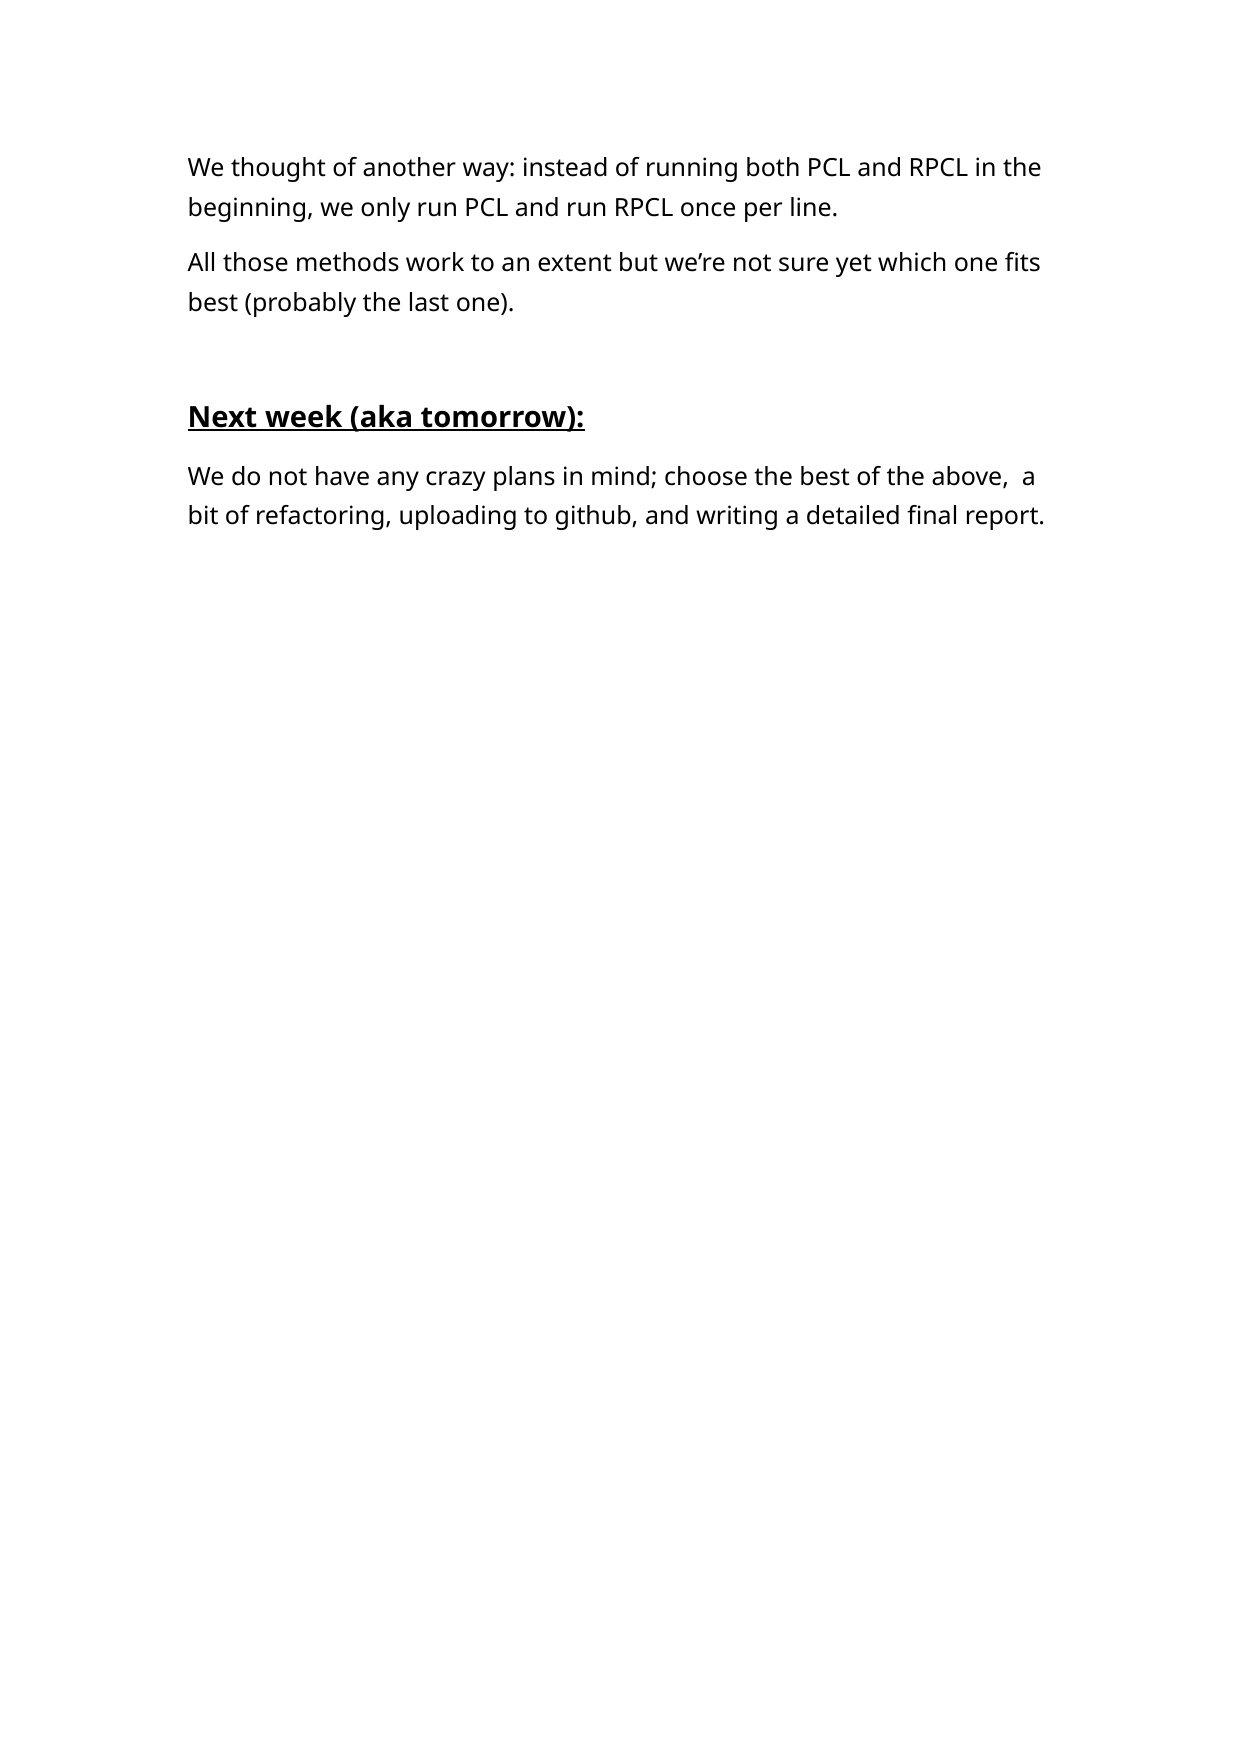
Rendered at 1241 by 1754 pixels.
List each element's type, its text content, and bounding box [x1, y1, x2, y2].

text All those methods work to an extent but we’re not sure yet which one fits best (probably the last one). [187, 245, 1053, 318]
text Next week (aka tomorrow): [187, 396, 1053, 436]
text We do not have any crazy plans in mind; choose the best of the above, a bit of refactoring, uploading to github, and writing a detailed final report. [187, 458, 1053, 531]
text We thought of another way: instead of running both PCL and RPCL in the beginning, we only run PCL and run RPCL once per line. [187, 150, 1053, 223]
